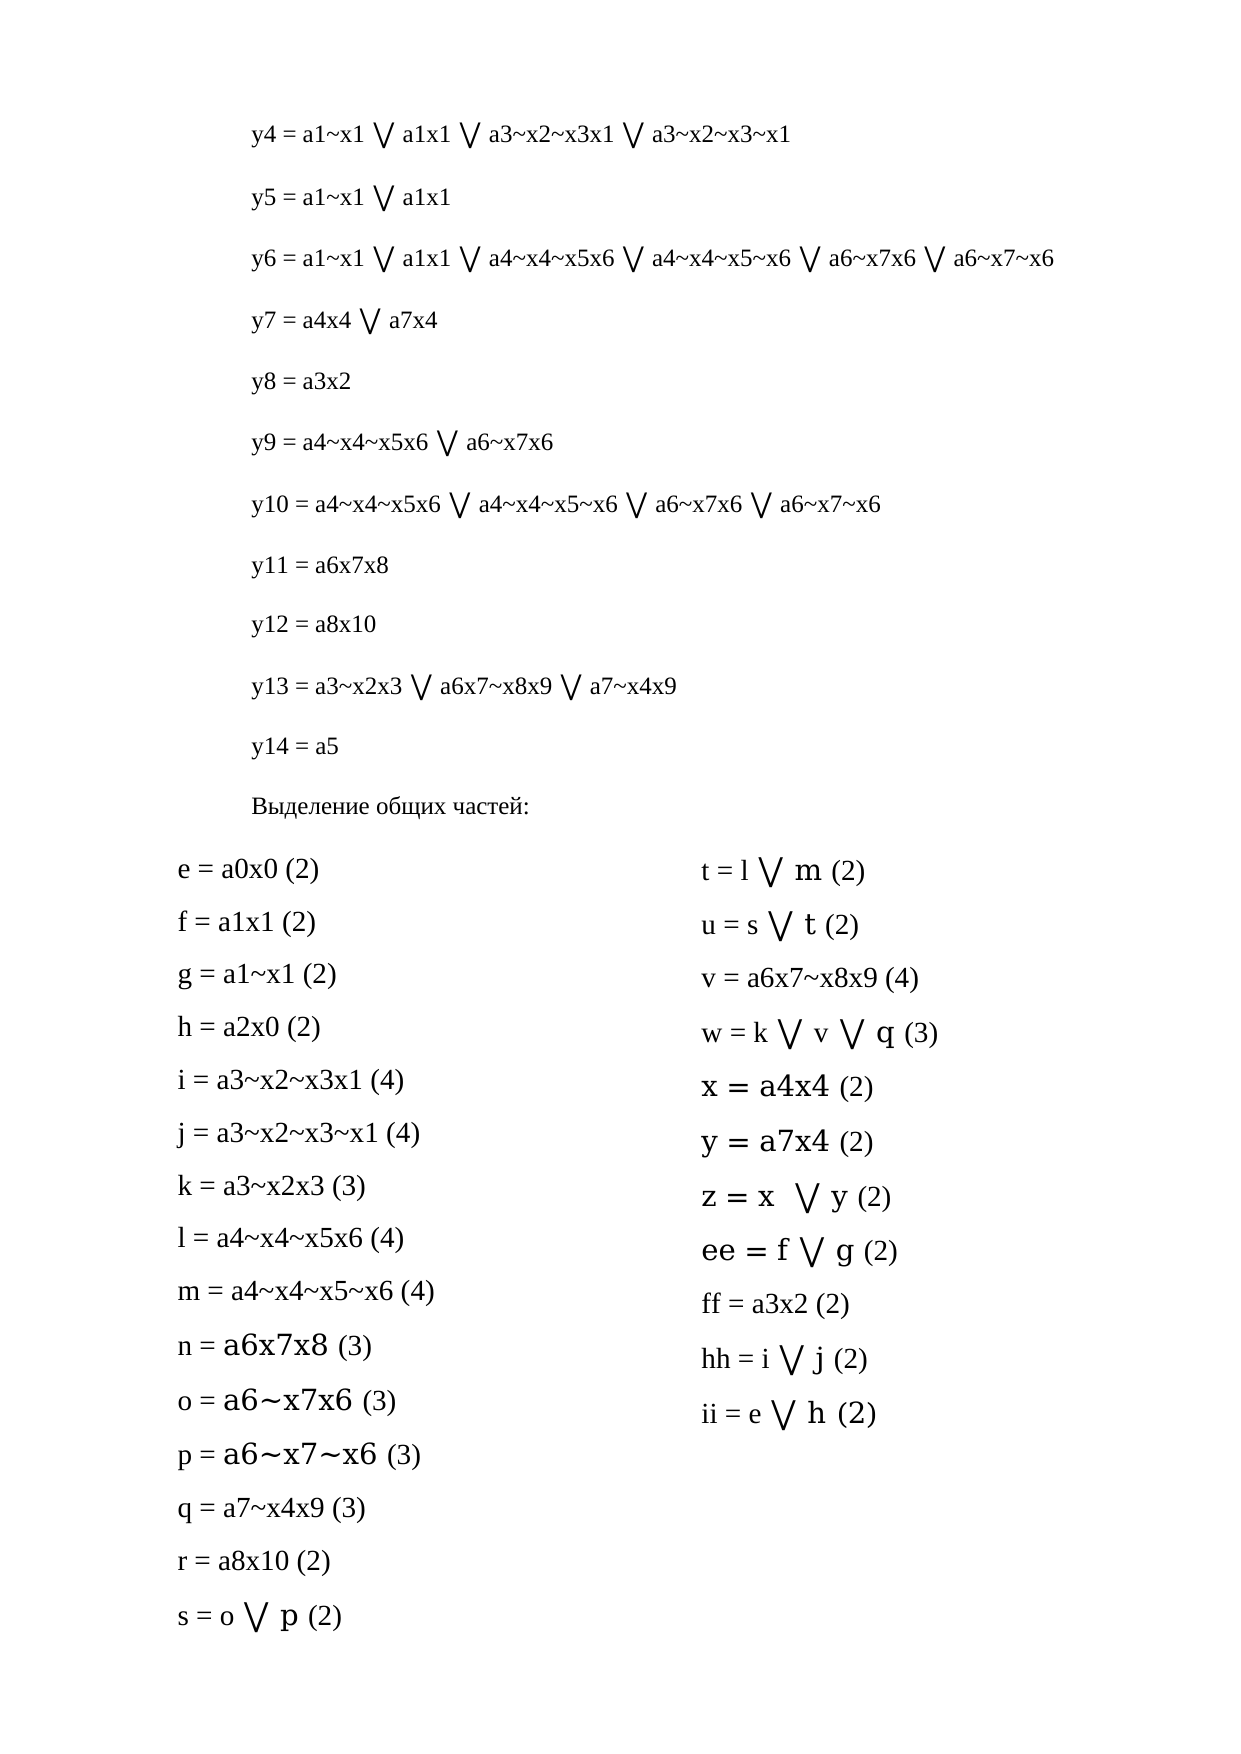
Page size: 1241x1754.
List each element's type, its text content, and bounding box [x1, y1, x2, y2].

text s = o ⋁ p (2) [177, 1596, 627, 1631]
text y13 = a3~x2x3 ⋁ a6x7~x8x9 ⋁ a7~x4x9 [177, 669, 1152, 699]
text y9 = a4~x4~x5x6 ⋁ a6~x7x6 [177, 426, 1152, 456]
text p = a6~x7~x6 (3) [177, 1436, 627, 1471]
text x = a4x4 (2) [701, 1068, 1152, 1103]
text y8 = a3x2 [177, 366, 1152, 395]
text ee = f ⋁ g (2) [701, 1232, 1152, 1267]
text k = a3~x2x3 (3) [177, 1168, 627, 1201]
text i = a3~x2~x3x1 (4) [177, 1062, 627, 1096]
text y = a7x4 (2) [701, 1122, 1152, 1158]
text v = a6x7~x8x9 (4) [701, 960, 1152, 994]
text Выделение общих частей: [177, 791, 1152, 820]
text t = l ⋁ m (2) [701, 851, 1152, 886]
text z = x ⋁ y (2) [701, 1177, 1152, 1212]
text r = a8x10 (2) [177, 1543, 627, 1577]
text ii = e ⋁ h (2) [701, 1394, 1152, 1429]
text ff = a3x2 (2) [701, 1287, 1152, 1320]
text y5 = a1~x1 ⋁ a1x1 [177, 180, 1152, 210]
text e = a0x0 (2) [177, 851, 627, 884]
text y10 = a4~x4~x5x6 ⋁ a4~x4~x5~x6 ⋁ a6~x7x6 ⋁ a6~x7~x6 [177, 488, 1152, 518]
text w = k ⋁ v ⋁ q (3) [701, 1013, 1152, 1048]
text y6 = a1~x1 ⋁ a1x1 ⋁ a4~x4~x5x6 ⋁ a4~x4~x5~x6 ⋁ a6~x7x6 ⋁ a6~x7~x6 [177, 242, 1152, 272]
text y4 = a1~x1 ⋁ a1x1 ⋁ a3~x2~x3x1 ⋁ a3~x2~x3~x1 [177, 118, 1152, 148]
text y12 = a8x10 [177, 609, 1152, 638]
text l = a4~x4~x5x6 (4) [177, 1221, 627, 1254]
text g = a1~x1 (2) [177, 957, 627, 990]
text q = a7~x4x9 (3) [177, 1490, 627, 1524]
text hh = i ⋁ j (2) [701, 1339, 1152, 1374]
text u = s ⋁ t (2) [701, 906, 1152, 941]
text y11 = a6x7x8 [177, 550, 1152, 578]
text h = a2x0 (2) [177, 1009, 627, 1043]
text f = a1x1 (2) [177, 904, 627, 937]
text y14 = a5 [177, 731, 1152, 760]
text m = a4~x4~x5~x6 (4) [177, 1273, 627, 1307]
text j = a3~x2~x3~x1 (4) [177, 1115, 627, 1148]
text n = a6x7x8 (3) [177, 1326, 627, 1361]
text o = a6~x7x6 (3) [177, 1381, 627, 1416]
text y7 = a4x4 ⋁ a7x4 [177, 304, 1152, 334]
